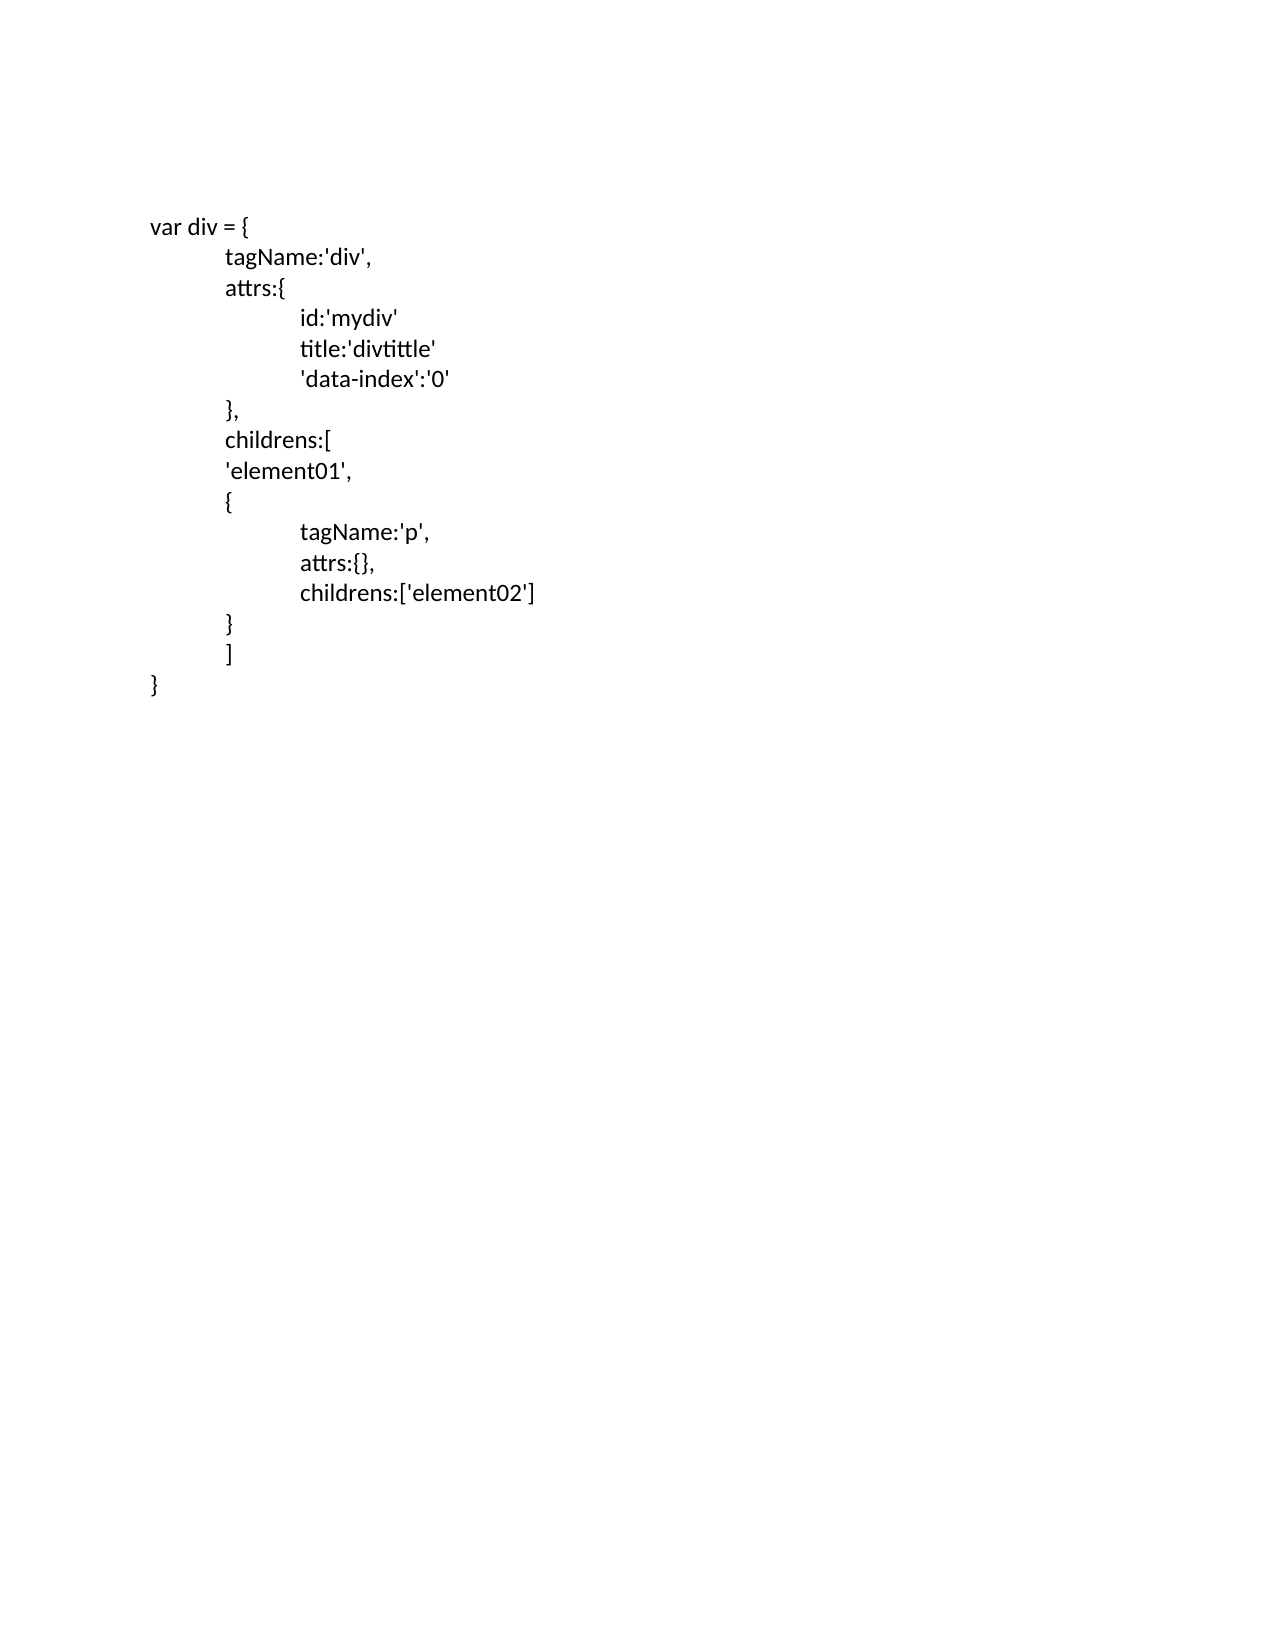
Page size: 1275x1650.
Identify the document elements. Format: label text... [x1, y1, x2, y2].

text } [150, 669, 1125, 699]
text 'data-index':'0' [150, 364, 1125, 394]
text tagName:'p', [150, 516, 1125, 547]
text tagName:'div', [150, 242, 1125, 272]
text }, [150, 394, 1125, 425]
text childrens:['element02'] [150, 577, 1125, 608]
text attrs:{}, [150, 547, 1125, 577]
text } [150, 608, 1125, 638]
text id:'mydiv' [150, 303, 1125, 333]
text { [150, 486, 1125, 516]
text attrs:{ [150, 272, 1125, 303]
text var div = { [150, 211, 1125, 242]
text ] [150, 638, 1125, 669]
text 'element01', [150, 455, 1125, 486]
text childrens:[ [150, 425, 1125, 455]
text title:'divtittle' [150, 333, 1125, 364]
